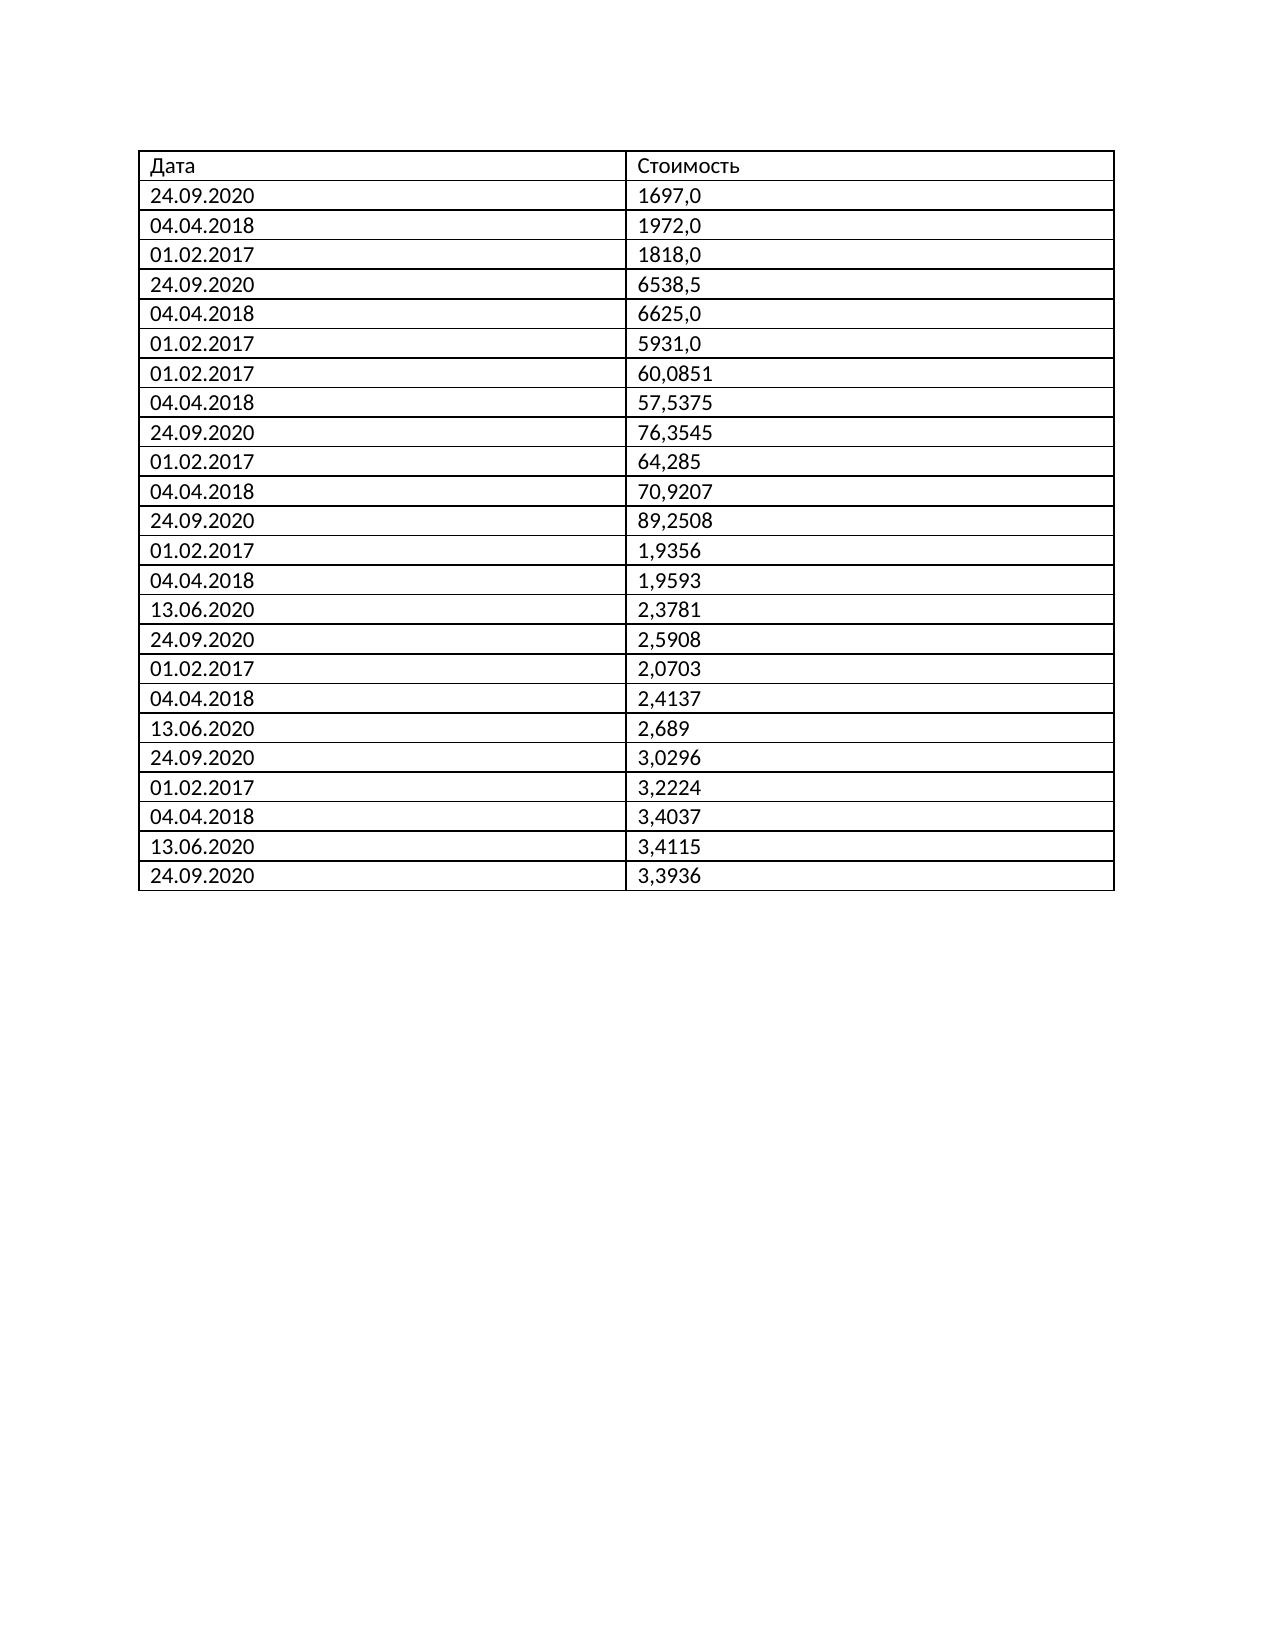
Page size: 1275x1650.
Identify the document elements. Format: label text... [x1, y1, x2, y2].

table_cell 24.09.2020 [140, 418, 625, 446]
table_cell 2,4137 [627, 684, 1113, 712]
table_cell 13.06.2020 [140, 832, 625, 860]
table_cell 01.02.2017 [140, 655, 625, 682]
table_header Стоимость [627, 152, 1113, 179]
table_cell 24.09.2020 [140, 270, 625, 298]
table_cell 2,689 [627, 714, 1113, 742]
table_cell 2,3781 [627, 595, 1113, 623]
table_cell 24.09.2020 [140, 743, 625, 771]
table_cell 24.09.2020 [140, 862, 625, 889]
table_cell 2,0703 [627, 655, 1113, 682]
table_cell 1,9593 [627, 566, 1113, 594]
table_cell 04.04.2018 [140, 566, 625, 594]
table_cell 57,5375 [627, 388, 1113, 416]
table_cell 1,9356 [627, 536, 1113, 564]
table_cell 13.06.2020 [140, 595, 625, 623]
table_header Дата [140, 152, 625, 179]
table_cell 1972,0 [627, 211, 1113, 239]
table_cell 01.02.2017 [140, 240, 625, 268]
table_cell 04.04.2018 [140, 802, 625, 830]
table_cell 13.06.2020 [140, 714, 625, 742]
table_cell 3,2224 [627, 773, 1113, 801]
table_cell 01.02.2017 [140, 447, 625, 475]
table_cell 70,9207 [627, 477, 1113, 505]
table_cell 60,0851 [627, 359, 1113, 387]
table_cell 01.02.2017 [140, 773, 625, 801]
table_cell 2,5908 [627, 625, 1113, 653]
table_cell 76,3545 [627, 418, 1113, 446]
table_cell 04.04.2018 [140, 477, 625, 505]
table_cell 24.09.2020 [140, 507, 625, 534]
table_cell 04.04.2018 [140, 211, 625, 239]
table_cell 3,3936 [627, 862, 1113, 889]
table_cell 6625,0 [627, 300, 1113, 327]
table_cell 1697,0 [627, 181, 1113, 209]
table_cell 24.09.2020 [140, 181, 625, 209]
table_cell 01.02.2017 [140, 329, 625, 357]
table_cell 6538,5 [627, 270, 1113, 298]
table_cell 04.04.2018 [140, 300, 625, 327]
table_cell 04.04.2018 [140, 684, 625, 712]
table_cell 01.02.2017 [140, 359, 625, 387]
table_cell 3,0296 [627, 743, 1113, 771]
table_cell 3,4037 [627, 802, 1113, 830]
table_cell 04.04.2018 [140, 388, 625, 416]
table_cell 1818,0 [627, 240, 1113, 268]
table_cell 3,4115 [627, 832, 1113, 860]
table_cell 01.02.2017 [140, 536, 625, 564]
table_cell 24.09.2020 [140, 625, 625, 653]
table_cell 64,285 [627, 447, 1113, 475]
table_cell 89,2508 [627, 507, 1113, 534]
table_cell 5931,0 [627, 329, 1113, 357]
